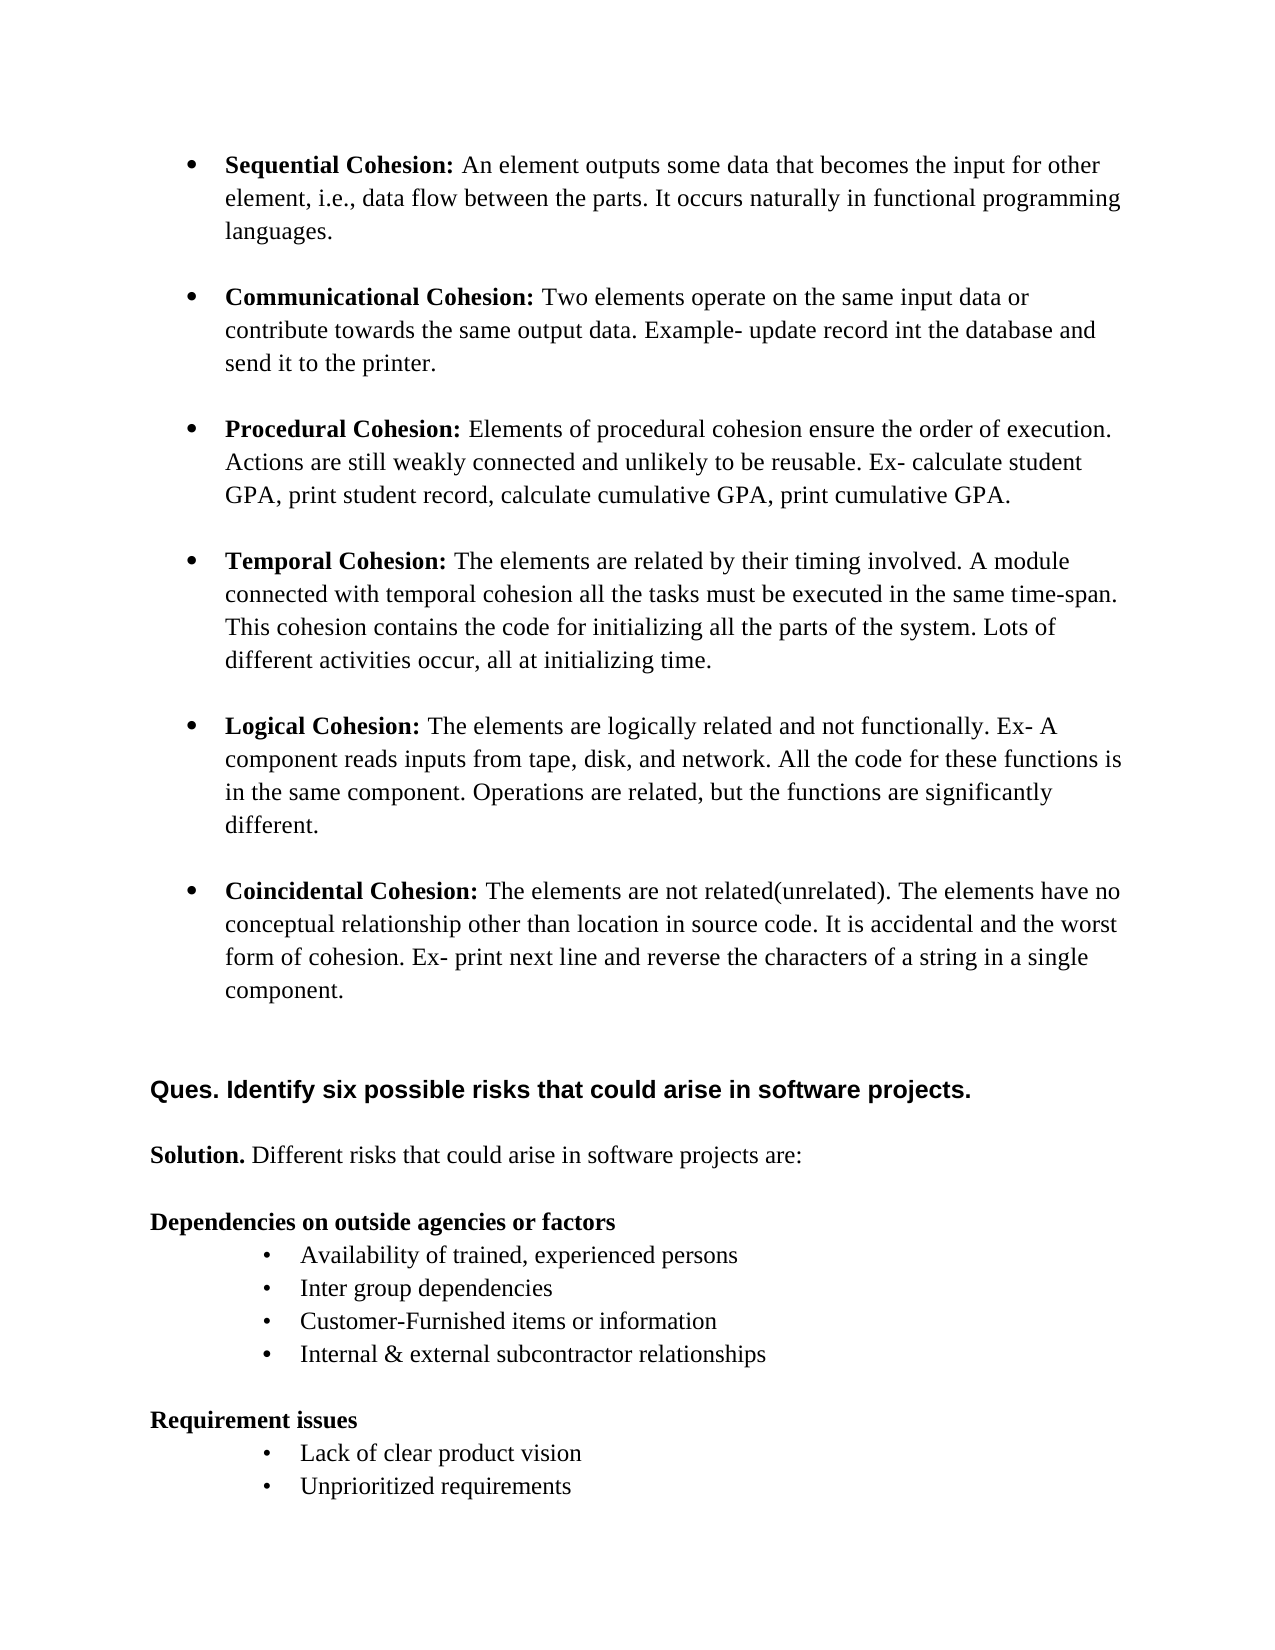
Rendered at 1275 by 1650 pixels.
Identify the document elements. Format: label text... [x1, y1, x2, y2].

list Unprioritized requirements [262, 1471, 1125, 1499]
list Internal & external subcontractor relationships [262, 1339, 1125, 1367]
list Temporal Cohesion: The elements are related by their timing involved. A module connected with temporal cohesion all the tasks must be executed in the same time-span. This cohesion contains the code for initializing all the parts of the system. Lots of different activities occur, all at initializing time. [187, 546, 1125, 674]
list Lack of clear product vision [262, 1438, 1125, 1467]
list Availability of trained, experienced persons [262, 1240, 1125, 1268]
list Coincidental Cohesion: The elements are not related(unrelated). The elements have no conceptual relationship other than location in source code. It is accidental and the worst form of cohesion. Ex- print next line and reverse the characters of a string in a single component. [187, 876, 1125, 1004]
list Procedural Cohesion: Elements of procedural cohesion ensure the order of execution. Actions are still weakly connected and unlikely to be reusable. Ex- calculate student GPA, print student record, calculate cumulative GPA, print cumulative GPA. [187, 414, 1125, 509]
text Requirement issues [150, 1405, 1125, 1433]
text Dependencies on outside agencies or factors [150, 1207, 1125, 1235]
list Sequential Cohesion: An element outputs some data that becomes the input for other element, i.e., data flow between the parts. It occurs naturally in functional programming languages. [187, 150, 1125, 245]
list Communicational Cohesion: Two elements operate on the same input data or contribute towards the same output data. Example- update record int the database and send it to the printer. [187, 282, 1125, 377]
text Ques. Identify six possible risks that could arise in software projects. [150, 1074, 1125, 1103]
list Customer-Furnished items or information [262, 1306, 1125, 1334]
text Solution. Different risks that could arise in software projects are: [150, 1141, 1125, 1169]
list Logical Cohesion: The elements are logically related and not functionally. Ex- A component reads inputs from tape, disk, and network. All the code for these functions is in the same component. Operations are related, but the functions are significantly different. [187, 711, 1125, 839]
list Inter group dependencies [262, 1273, 1125, 1301]
